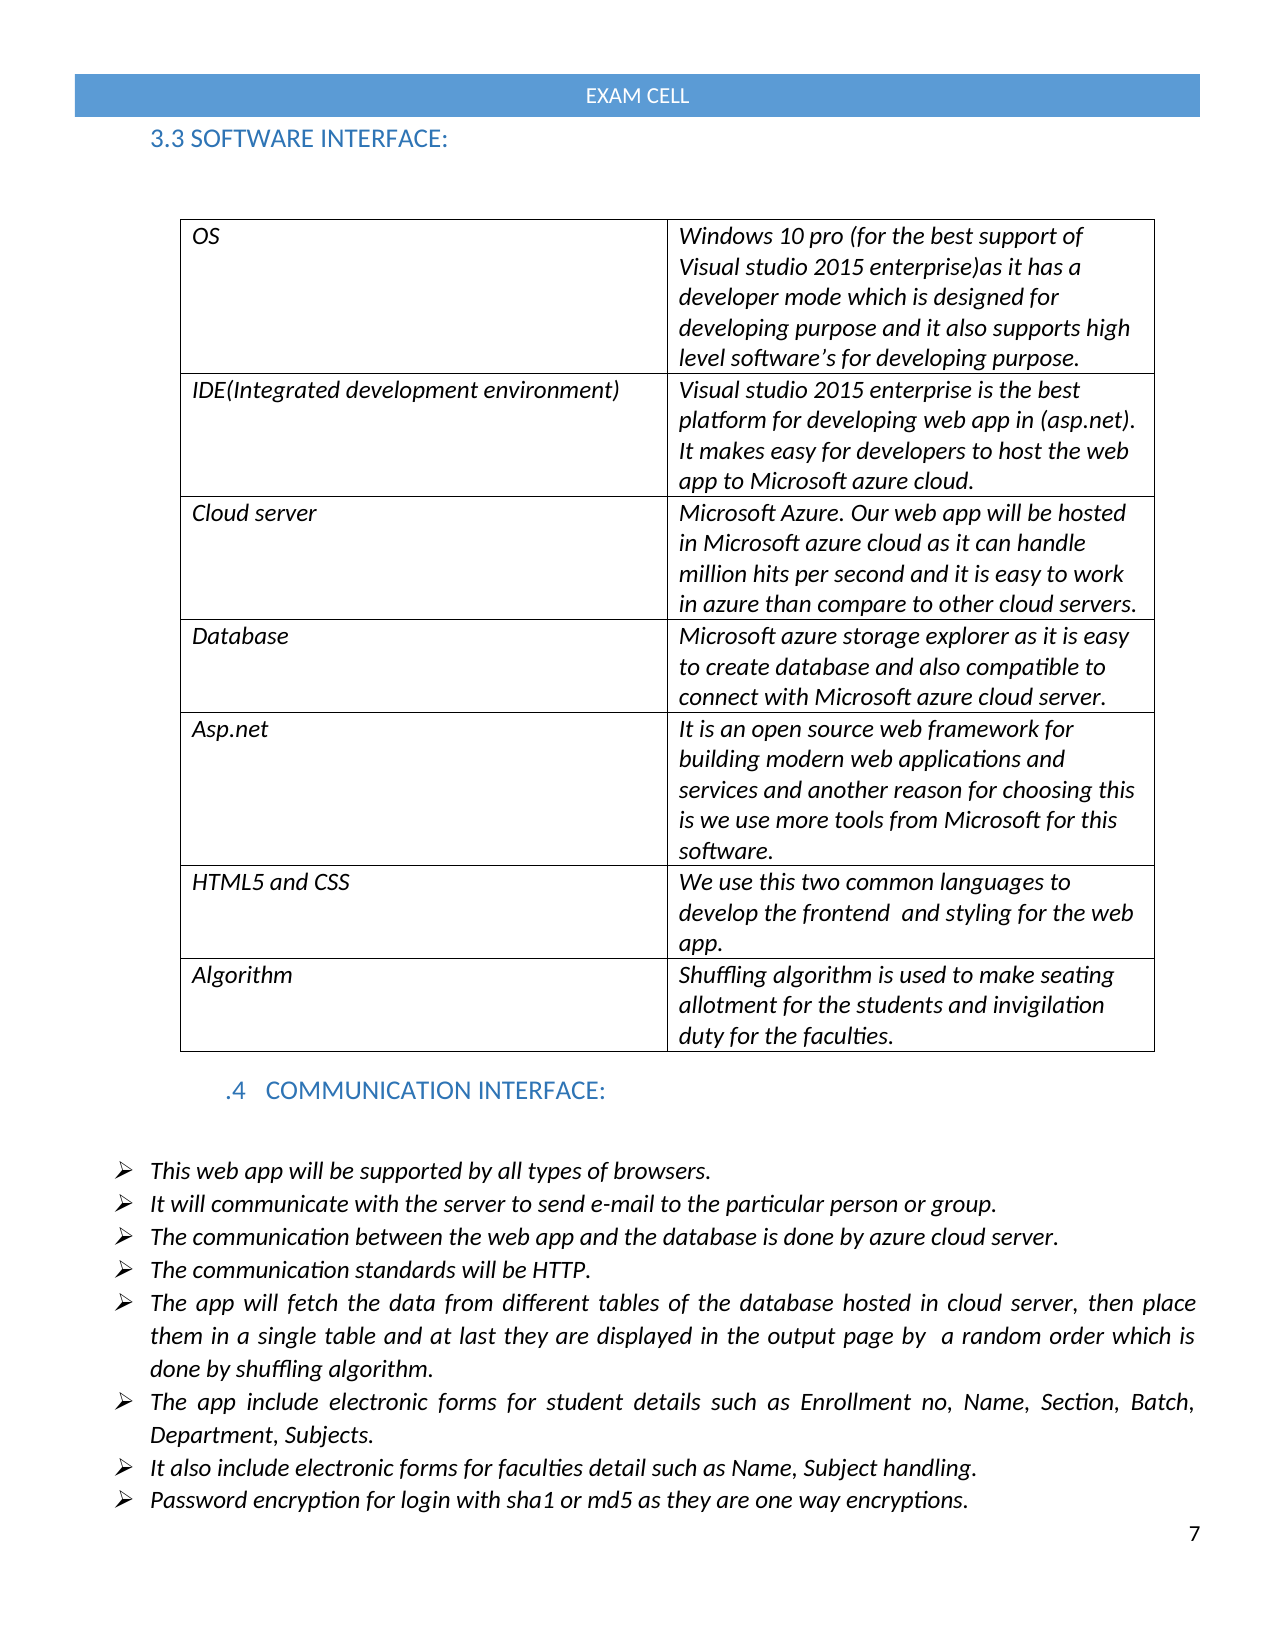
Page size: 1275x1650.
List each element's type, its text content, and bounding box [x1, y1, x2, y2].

table_cell Asp.net [181, 713, 667, 865]
table_cell Cloud server [181, 497, 667, 619]
list The communication between the web app and the database is done by azure cloud server. [112, 1221, 1200, 1252]
table_cell HTML5 and CSS [181, 866, 667, 958]
list The communication standards will be HTTP. [112, 1254, 1200, 1285]
table_cell IDE(Integrated development environment) [181, 374, 667, 496]
table_cell It is an open source web framework for building modern web applications and services and another reason for choosing this is we use more tools from Microsoft for this software. [668, 713, 1154, 865]
table_cell Database [181, 620, 667, 712]
table_cell Microsoft azure storage explorer as it is easy to create database and also compatible to connect with Microsoft azure cloud server. [668, 620, 1154, 712]
list It will communicate with the server to send e-mail to the particular person or group. [112, 1188, 1200, 1219]
subtitle COMMUNICATION INTERFACE: [225, 425, 1200, 1106]
subtitle 3.3 SOFTWARE INTERFACE: [75, 117, 1200, 154]
table_cell We use this two common languages to develop the frontend and styling for the web app. [668, 866, 1154, 958]
list The app include electronic forms for student details such as Enrollment no, Name, Section, Batch, Department, Subjects. [112, 1386, 1200, 1449]
list This web app will be supported by all types of browsers. [112, 1156, 1200, 1186]
table_cell Visual studio 2015 enterprise is the best platform for developing web app in (asp.net). It makes easy for developers to host the web app to Microsoft azure cloud. [668, 374, 1154, 496]
table_cell Microsoft Azure. Our web app will be hosted in Microsoft azure cloud as it can handle million hits per second and it is easy to work in azure than compare to other cloud servers. [668, 497, 1154, 619]
table_cell Algorithm [181, 959, 667, 1051]
list Password encryption for login with sha1 or md5 as they are one way encryptions. [112, 1485, 1200, 1515]
table_header Windows 10 pro (for the best support of Visual studio 2015 enterprise)as it has a developer mode which is designed for developing purpose and it also supports high level software’s for developing purpose. [668, 220, 1154, 373]
table_cell Shuffling algorithm is used to make seating allotment for the students and invigilation duty for the faculties. [668, 959, 1154, 1051]
table_header OS [181, 220, 667, 373]
list The app will fetch the data from different tables of the database hosted in cloud server, then place them in a single table and at last they are displayed in the output page by a random order which is done by shuffling algorithm. [112, 1287, 1200, 1383]
list It also include electronic forms for faculties detail such as Name, Subject handling. [112, 1452, 1200, 1482]
